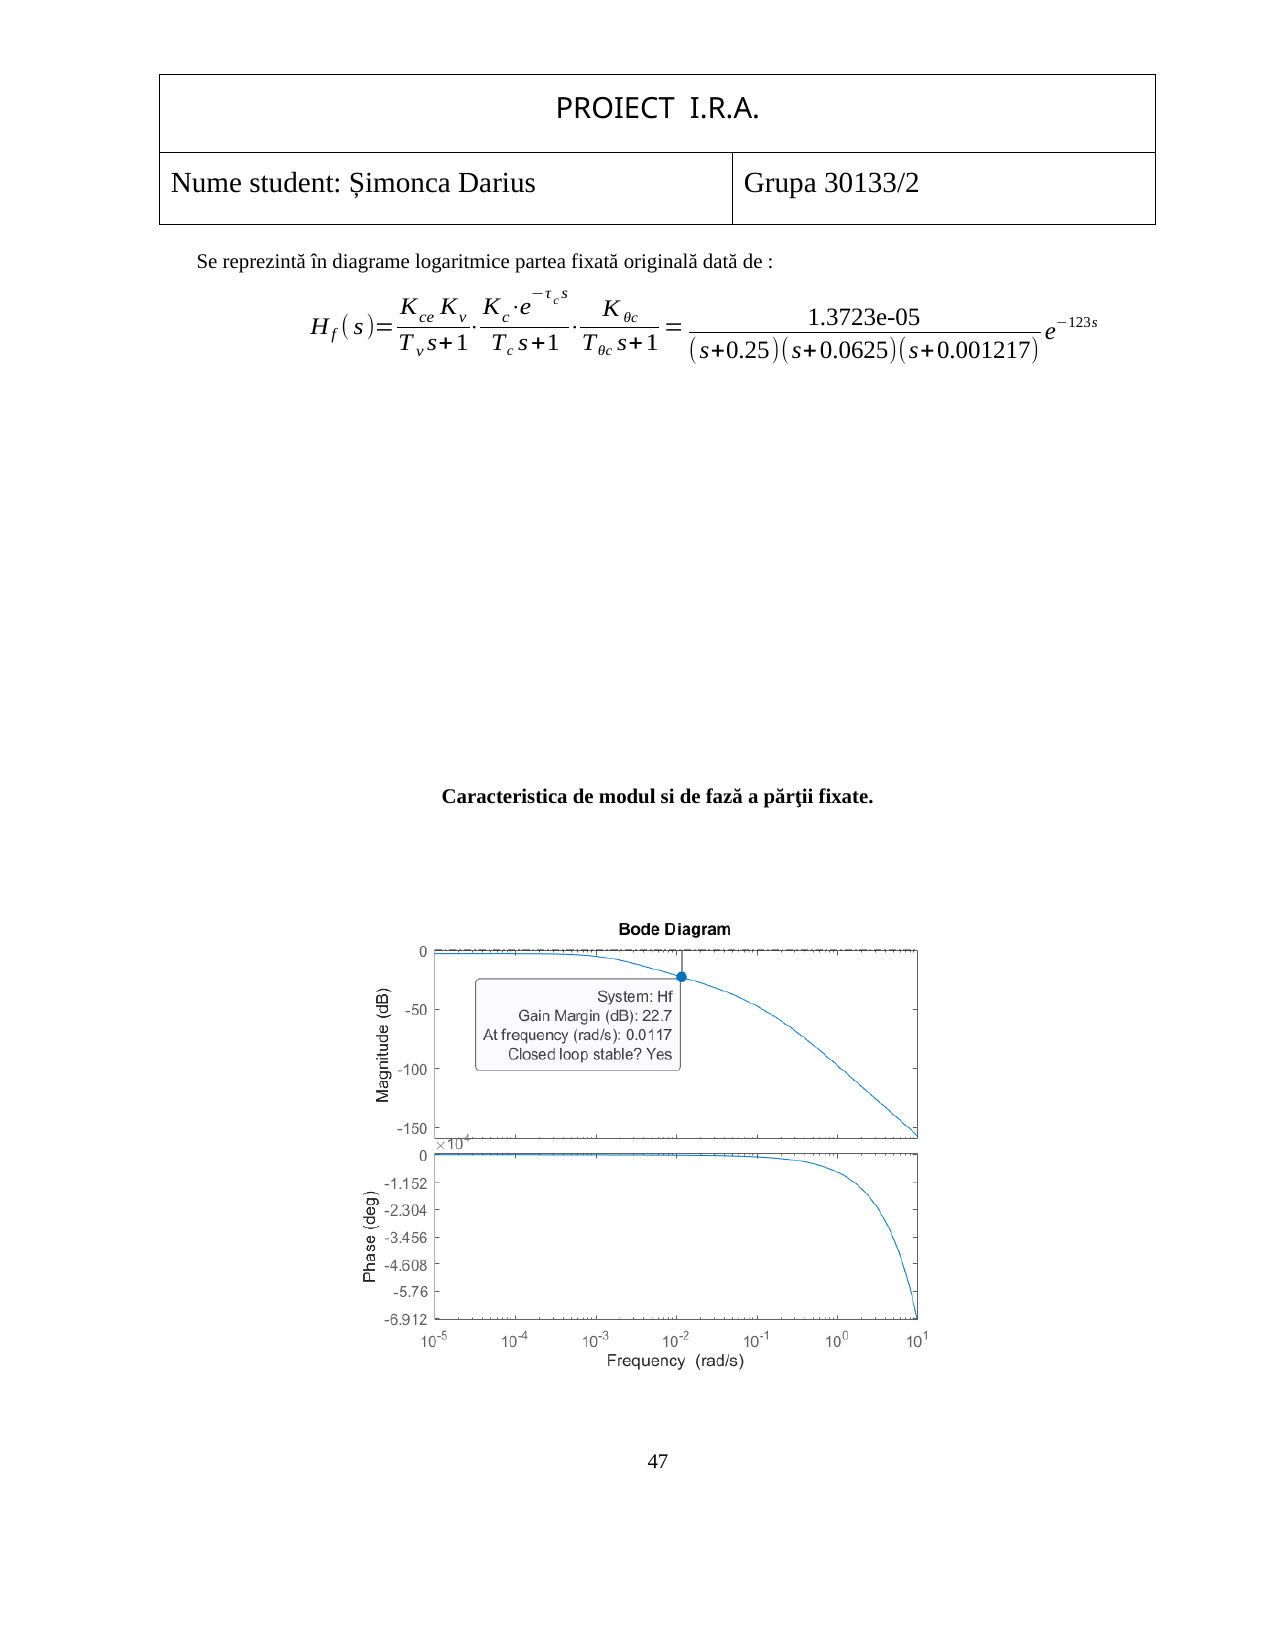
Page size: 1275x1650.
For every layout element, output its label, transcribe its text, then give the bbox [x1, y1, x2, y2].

text Caracteristica de modul si de fază a părţii fixate. [159, 784, 1156, 808]
picture [337, 891, 978, 1373]
text Se reprezintă în diagrame logaritmice partea fixată originală dată de : [159, 249, 1156, 273]
